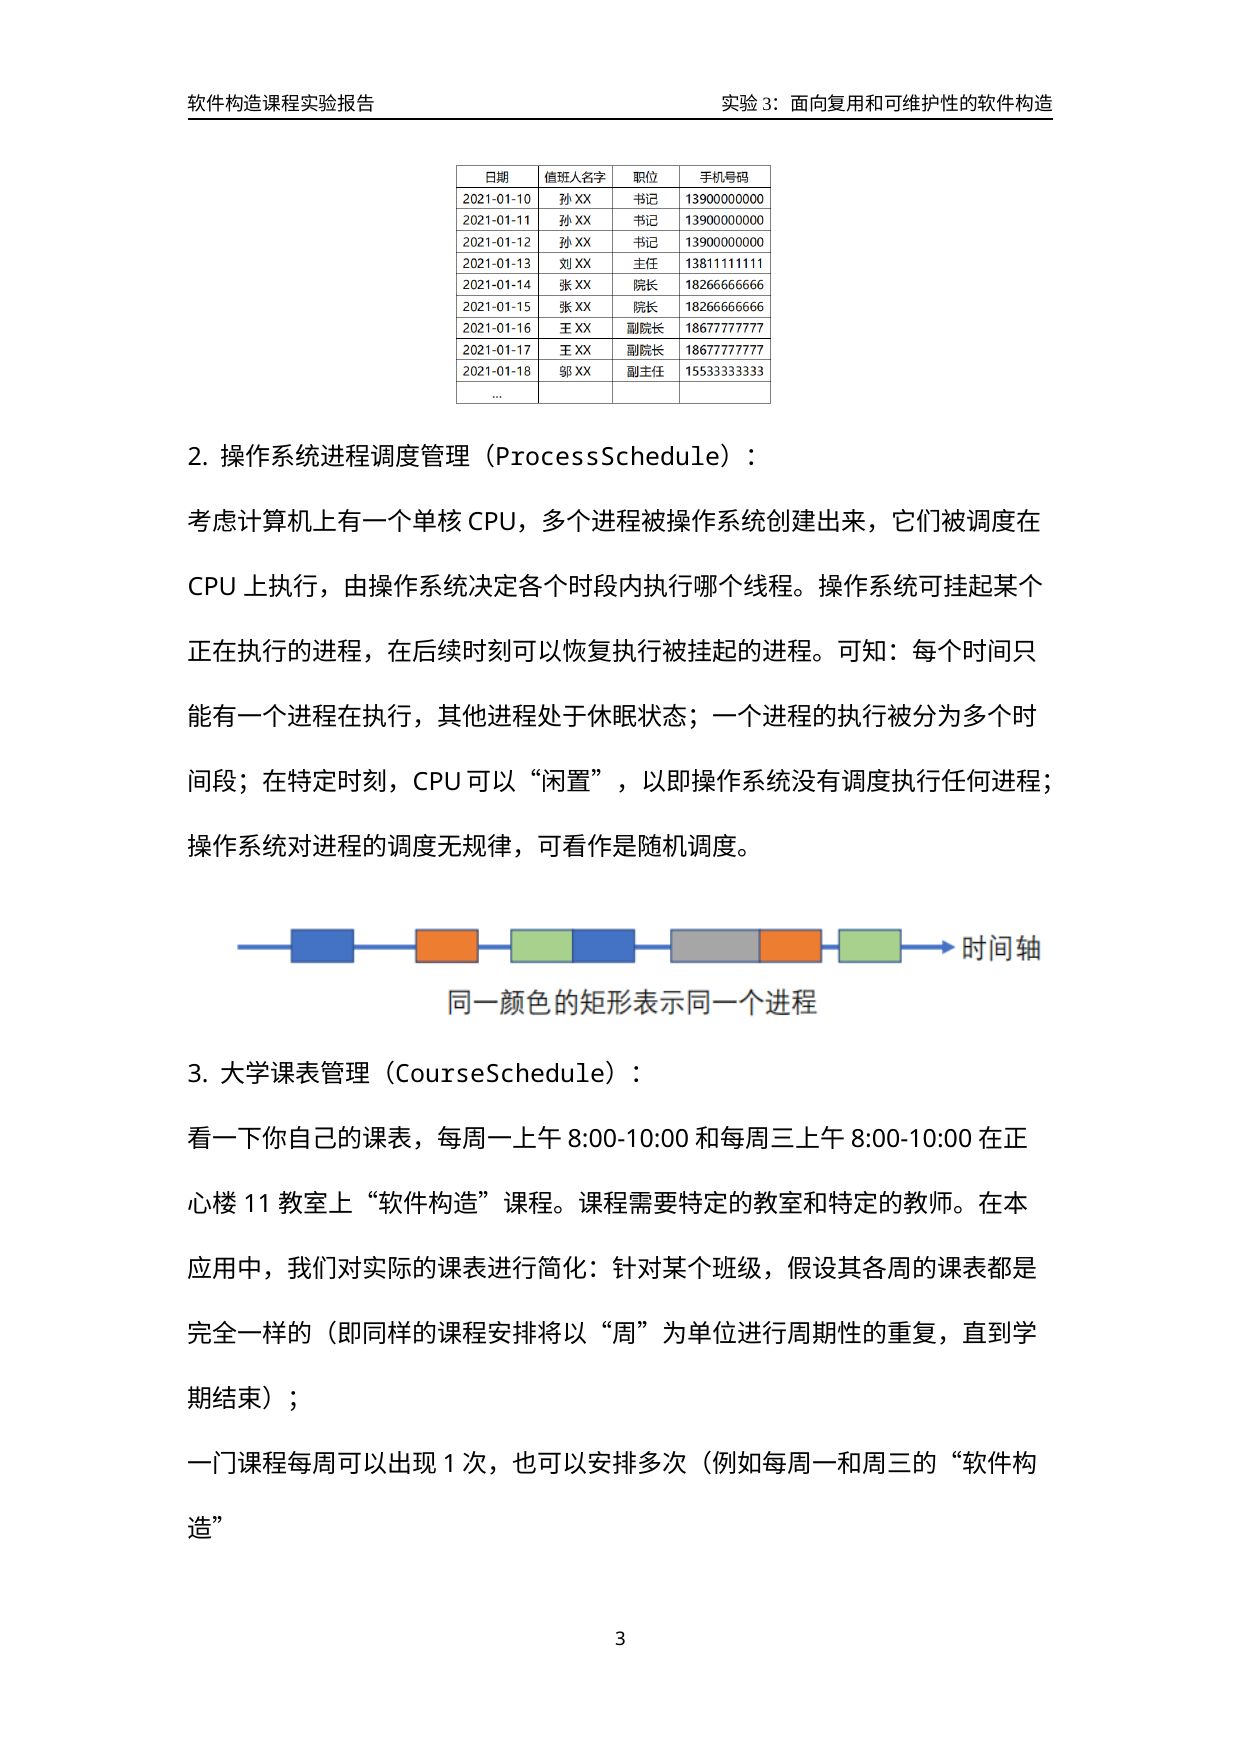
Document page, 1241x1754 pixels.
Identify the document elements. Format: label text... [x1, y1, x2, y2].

list 大学课表管理（CourseSchedule）： [187, 1039, 1053, 1104]
list 看一下你自己的课表，每周一上午8:00-10:00 和每周三上午8:00-10:00 在正心楼 11 教室上“软件构造”课程。课程需要特定的教室和特定的教师。在本应用中，我们对实际的课表进行简化：针对某个班级，假设其各周的课表都是完全一样的（即同样的课程安排将以“周”为单位进行周期性的重复，直到学期结束）； [187, 1104, 1053, 1429]
text 一门课程每周可以出现1次，也可以安排多次（例如每周一和周三的“软件构造” [187, 1429, 1053, 1559]
list 考虑计算机上有一个单核CPU，多个进程被操作系统创建出来，它们被调度在 CPU 上执行，由操作系统决定各个时段内执行哪个线程。操作系统可挂起某个正在执行的进程，在后续时刻可以恢复执行被挂起的进程。可知：每个时间只能有一个进程在执行，其他进程处于休眠状态；一个进程的执行被分为多个时间段；在特定时刻，CPU可以“闲置”，以即操作系统没有调度执行任何进程；操作系统对进程的调度无规律，可看作是随机调度。 [187, 487, 1053, 877]
picture [448, 162, 792, 410]
list 操作系统进程调度管理（ProcessSchedule）： [187, 422, 1053, 487]
picture [187, 886, 1078, 1031]
